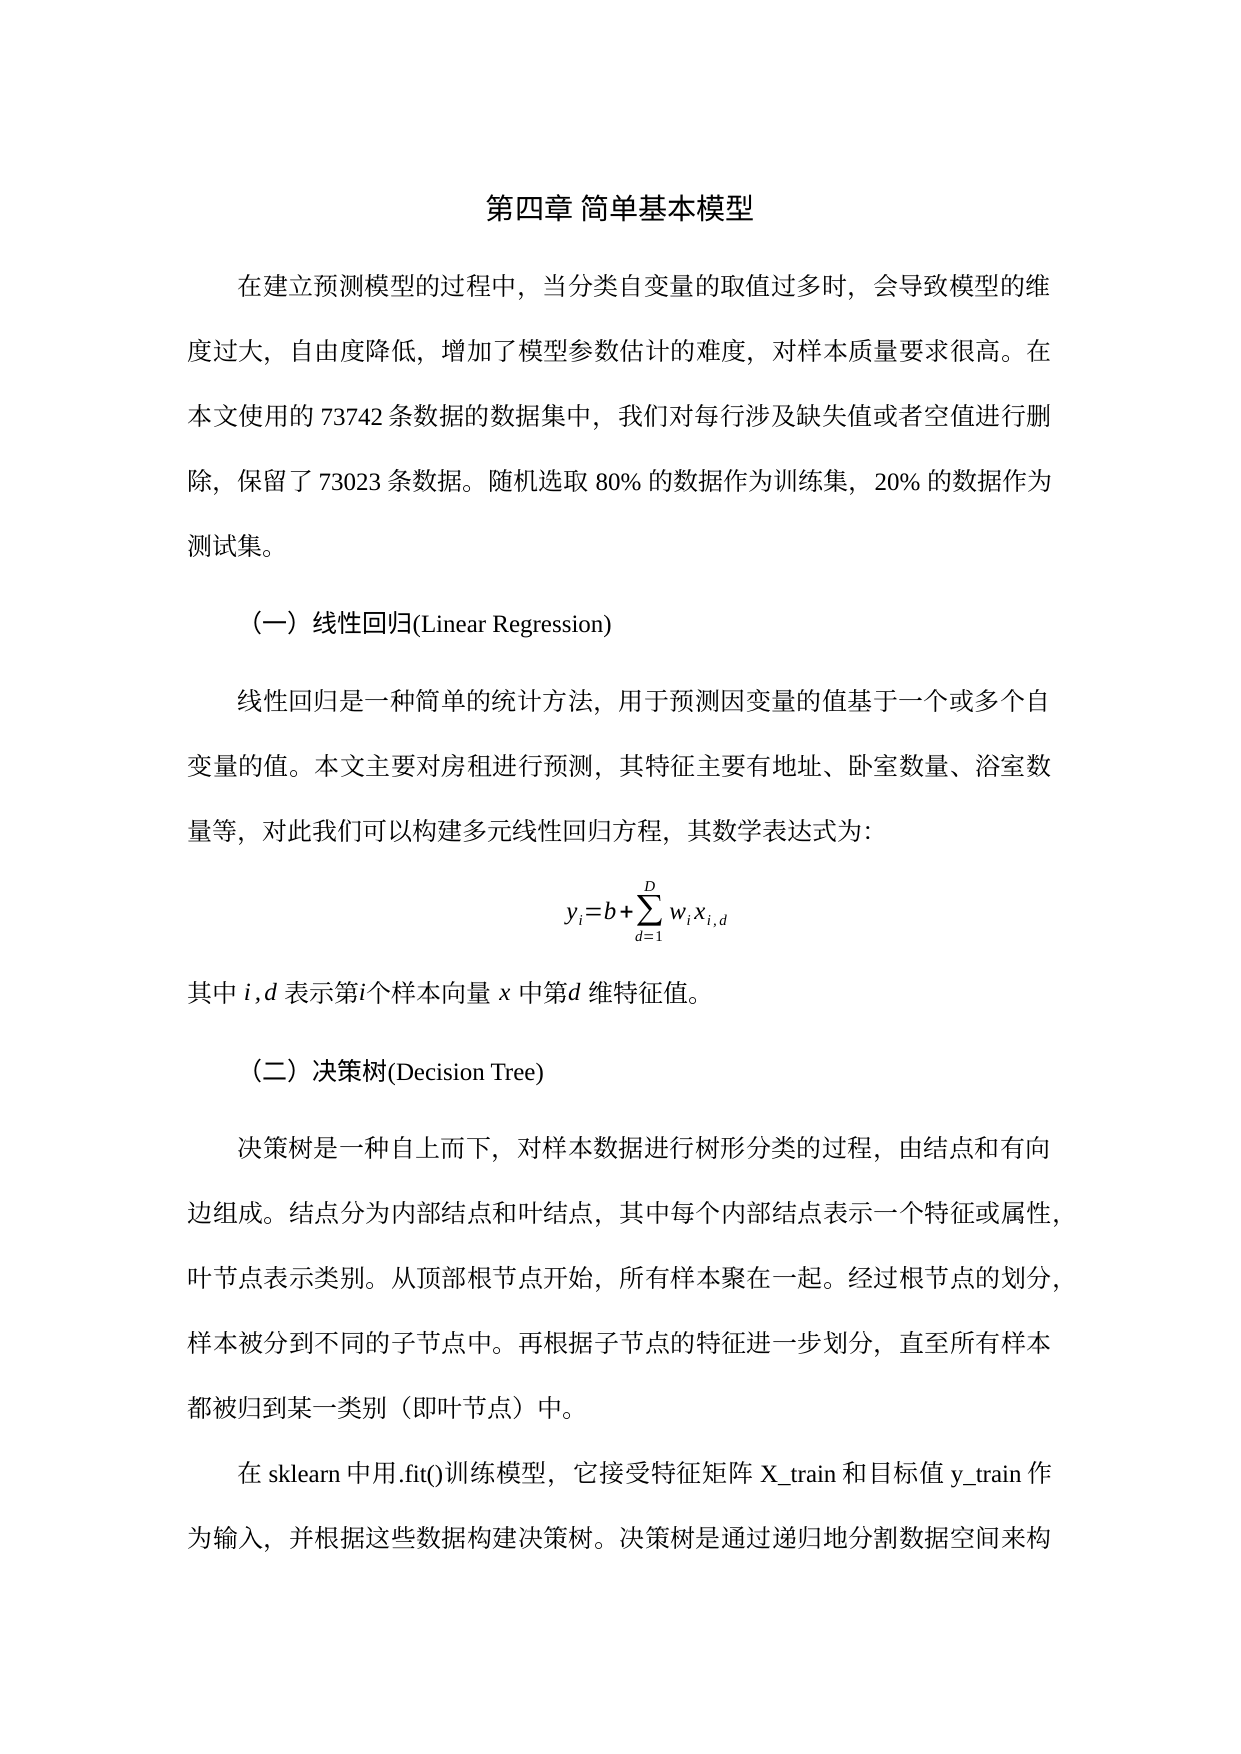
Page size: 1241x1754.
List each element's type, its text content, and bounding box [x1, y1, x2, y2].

text 其中 表示第个样本向量 中第 维特征值。 [187, 959, 1053, 1024]
subtitle （一）线性回归(Linear Regression) [187, 589, 1053, 654]
text 在建立预测模型的过程中，当分类自变量的取值过多时，会导致模型的维度过大，自由度降低，增加了模型参数估计的难度，对样本质量要求很高。在本文使用的73742条数据的数据集中，我们对每行涉及缺失值或者空值进行删除，保留了73023 条数据。随机选取 80% 的数据作为训练集，20% 的数据作为测试集。 [187, 252, 1053, 577]
text 线性回归是一种简单的统计方法，用于预测因变量的值基于一个或多个自变量的值。本文主要对房租进行预测，其特征主要有地址、卧室数量、浴室数量等，对此我们可以构建多元线性回归方程，其数学表达式为： [187, 667, 1053, 862]
subtitle （二）决策树(Decision Tree) [187, 1037, 1053, 1102]
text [187, 1439, 1053, 1569]
text 决策树是一种自上而下，对样本数据进行树形分类的过程，由结点和有向边组成。结点分为内部结点和叶结点，其中每个内部结点表示一个特征或属性，叶节点表示类别。从顶部根节点开始，所有样本聚在一起。经过根节点的划分，样本被分到不同的子节点中。再根据子节点的特征进一步划分，直至所有样本都被归到某一类别（即叶节点）中。 [187, 1114, 1053, 1439]
subtitle 第四章 简单基本模型 [187, 174, 1053, 239]
